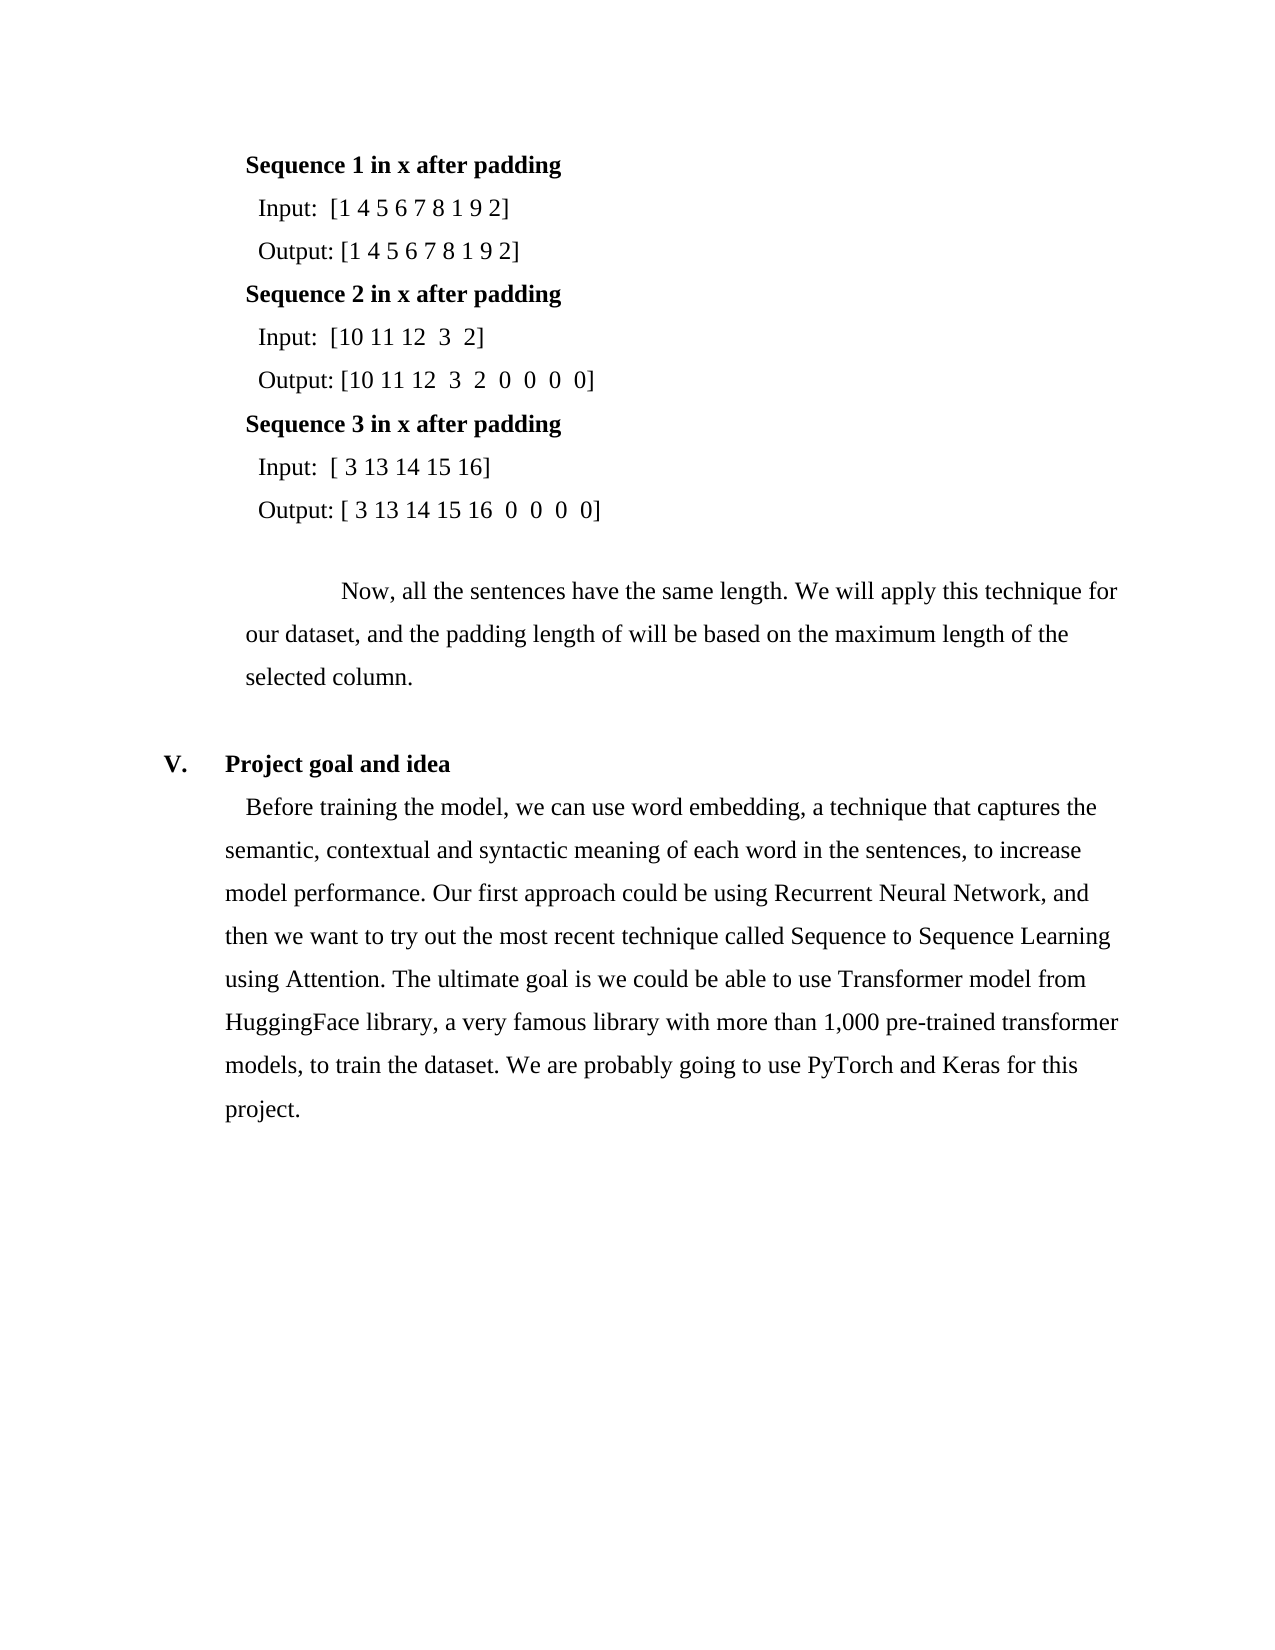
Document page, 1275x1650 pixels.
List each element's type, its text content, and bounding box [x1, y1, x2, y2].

text selected column. [245, 662, 1125, 691]
list Project goal and idea [187, 749, 1125, 777]
text Before training the model, we can use word embedding, a technique that captures the semantic, contextual and syntactic meaning of each word in the sentences, to increase [225, 792, 1125, 864]
text Sequence 1 in x after padding [245, 150, 1125, 179]
text Sequence 2 in x after padding [245, 279, 1125, 308]
text Input: [ 3 13 14 15 16] [245, 452, 1125, 481]
text Output: [ 3 13 14 15 16 0 0 0 0] [245, 495, 1125, 524]
text model performance. Our first approach could be using Recurrent Neural Network, and then we want to try out the most recent technique called Sequence to Sequence Learning using Attention. The ultimate goal is we could be able to use Transformer model from HuggingFace library, a very famous library with more than 1,000 pre-trained transformer models, to train the dataset. We are probably going to use PyTorch and Keras for this project. [225, 878, 1125, 1122]
text Input: [10 11 12 3 2] [245, 322, 1125, 351]
text Input: [1 4 5 6 7 8 1 9 2] [245, 193, 1125, 222]
text Sequence 3 in x after padding [245, 409, 1125, 437]
text Output: [1 4 5 6 7 8 1 9 2] [245, 236, 1125, 265]
text Output: [10 11 12 3 2 0 0 0 0] [245, 366, 1125, 394]
text Now, all the sentences have the same length. We will apply this technique for our dataset, and the padding length of will be based on the maximum length of the [245, 576, 1125, 648]
